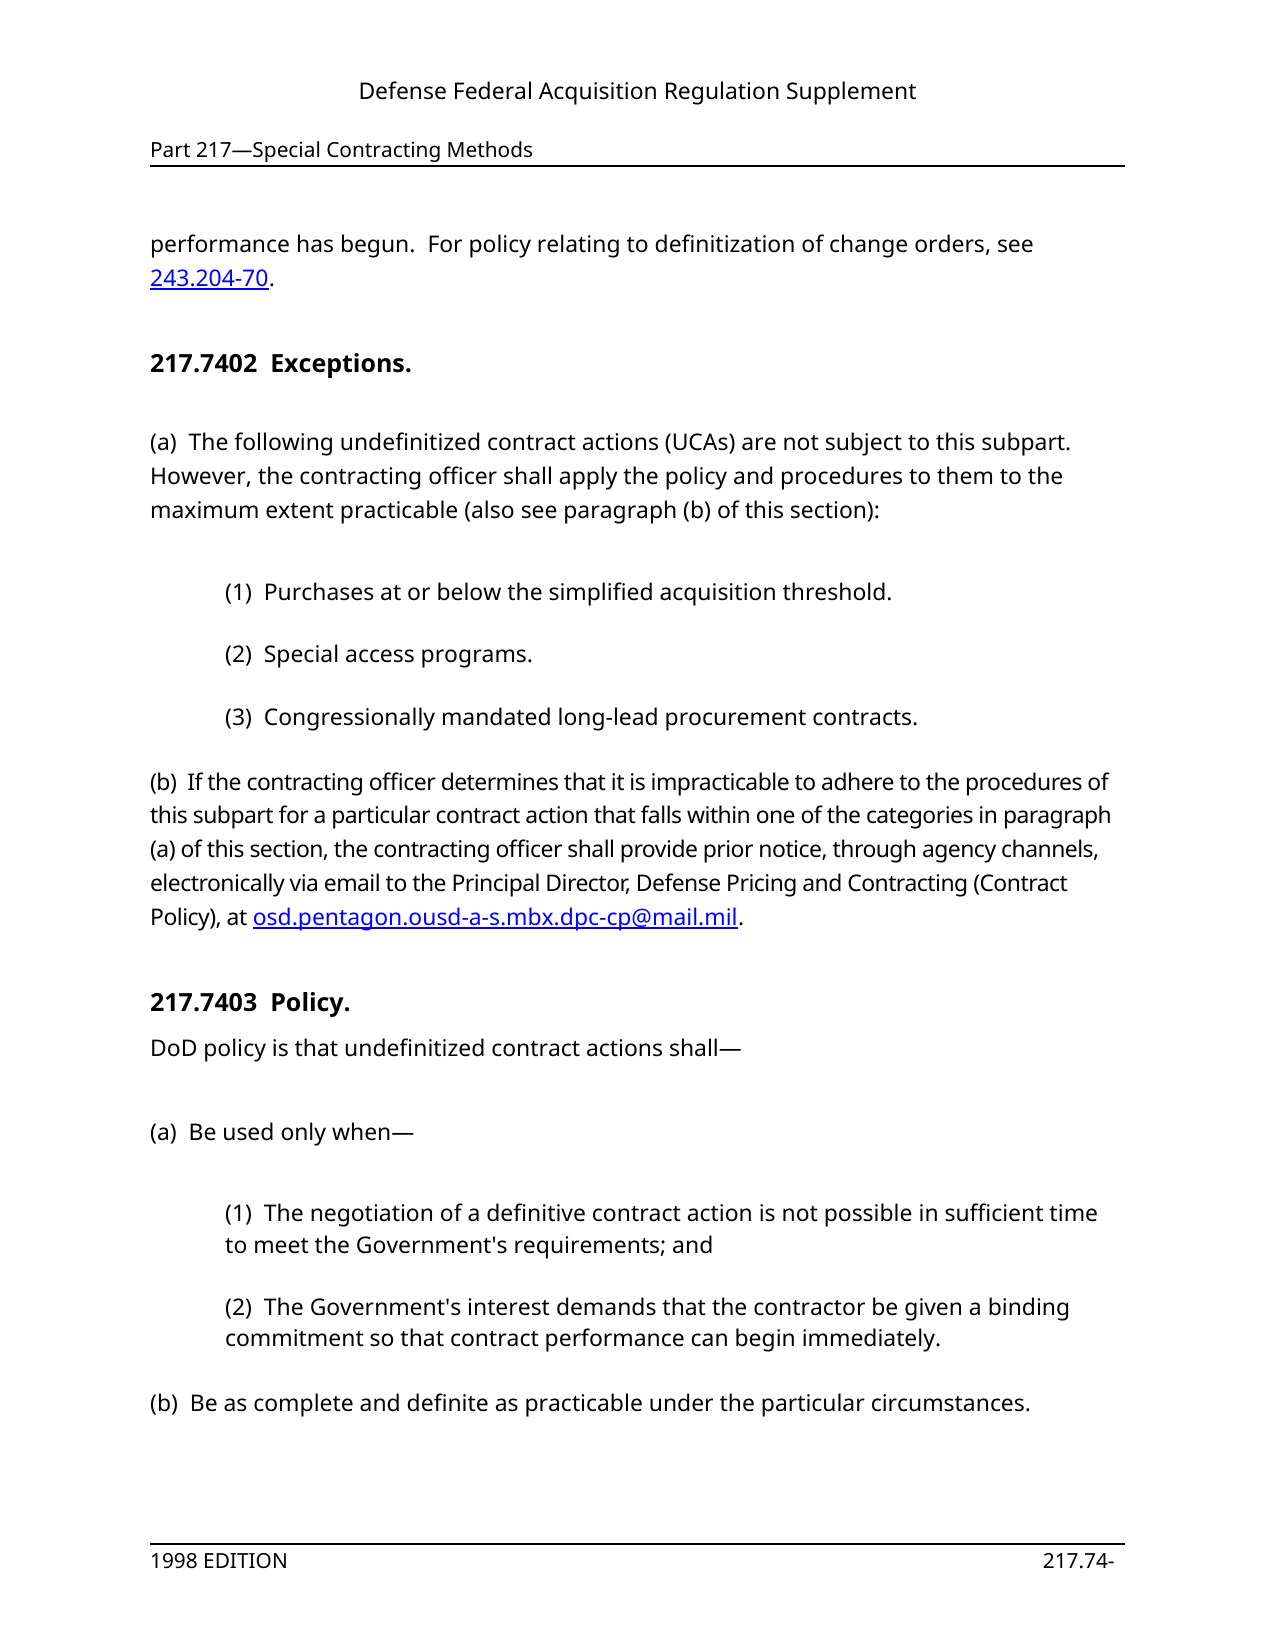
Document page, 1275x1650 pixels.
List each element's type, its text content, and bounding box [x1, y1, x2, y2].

subtitle 217.7403 Policy. [150, 951, 1125, 1019]
list (a) Be used only when— [150, 1082, 1125, 1147]
list (1) Purchases at or below the simplified acquisition threshold. [187, 544, 1125, 607]
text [150, 228, 1125, 293]
subtitle 217.7402 Exceptions. [150, 312, 1125, 380]
list (2) Special access programs. [187, 607, 1125, 669]
list (2) The Government's interest demands that the contractor be given a binding commitment so that contract performance can begin immediately. [187, 1260, 1125, 1354]
list (b) If the contracting officer determines that it is impracticable to adhere to the procedures of this subpart for a particular contract action that falls within one of the categories in paragraph (a) of this section, the contracting officer shall provide prior notice, through agency channels, electronically via email to the Principal Director, Defense Pricing and Contracting (Contract Policy), at osd.pentagon.ousd-a-s.mbx.dpc-cp@mail.mil. [150, 732, 1125, 932]
list (b) Be as complete and definite as practicable under the particular circumstances. [150, 1354, 1125, 1419]
list (1) The negotiation of a definitive contract action is not possible in sufficient time to meet the Government's requirements; and [187, 1166, 1125, 1260]
list (3) Congressionally mandated long-lead procurement contracts. [187, 669, 1125, 732]
text DoD policy is that undefinitized contract actions shall— [150, 1032, 1125, 1063]
list (a) The following undefinitized contract actions (UCAs) are not subject to this subpart. However, the contracting officer shall apply the policy and procedures to them to the maximum extent practicable (also see paragraph (b) of this section): [150, 393, 1125, 525]
